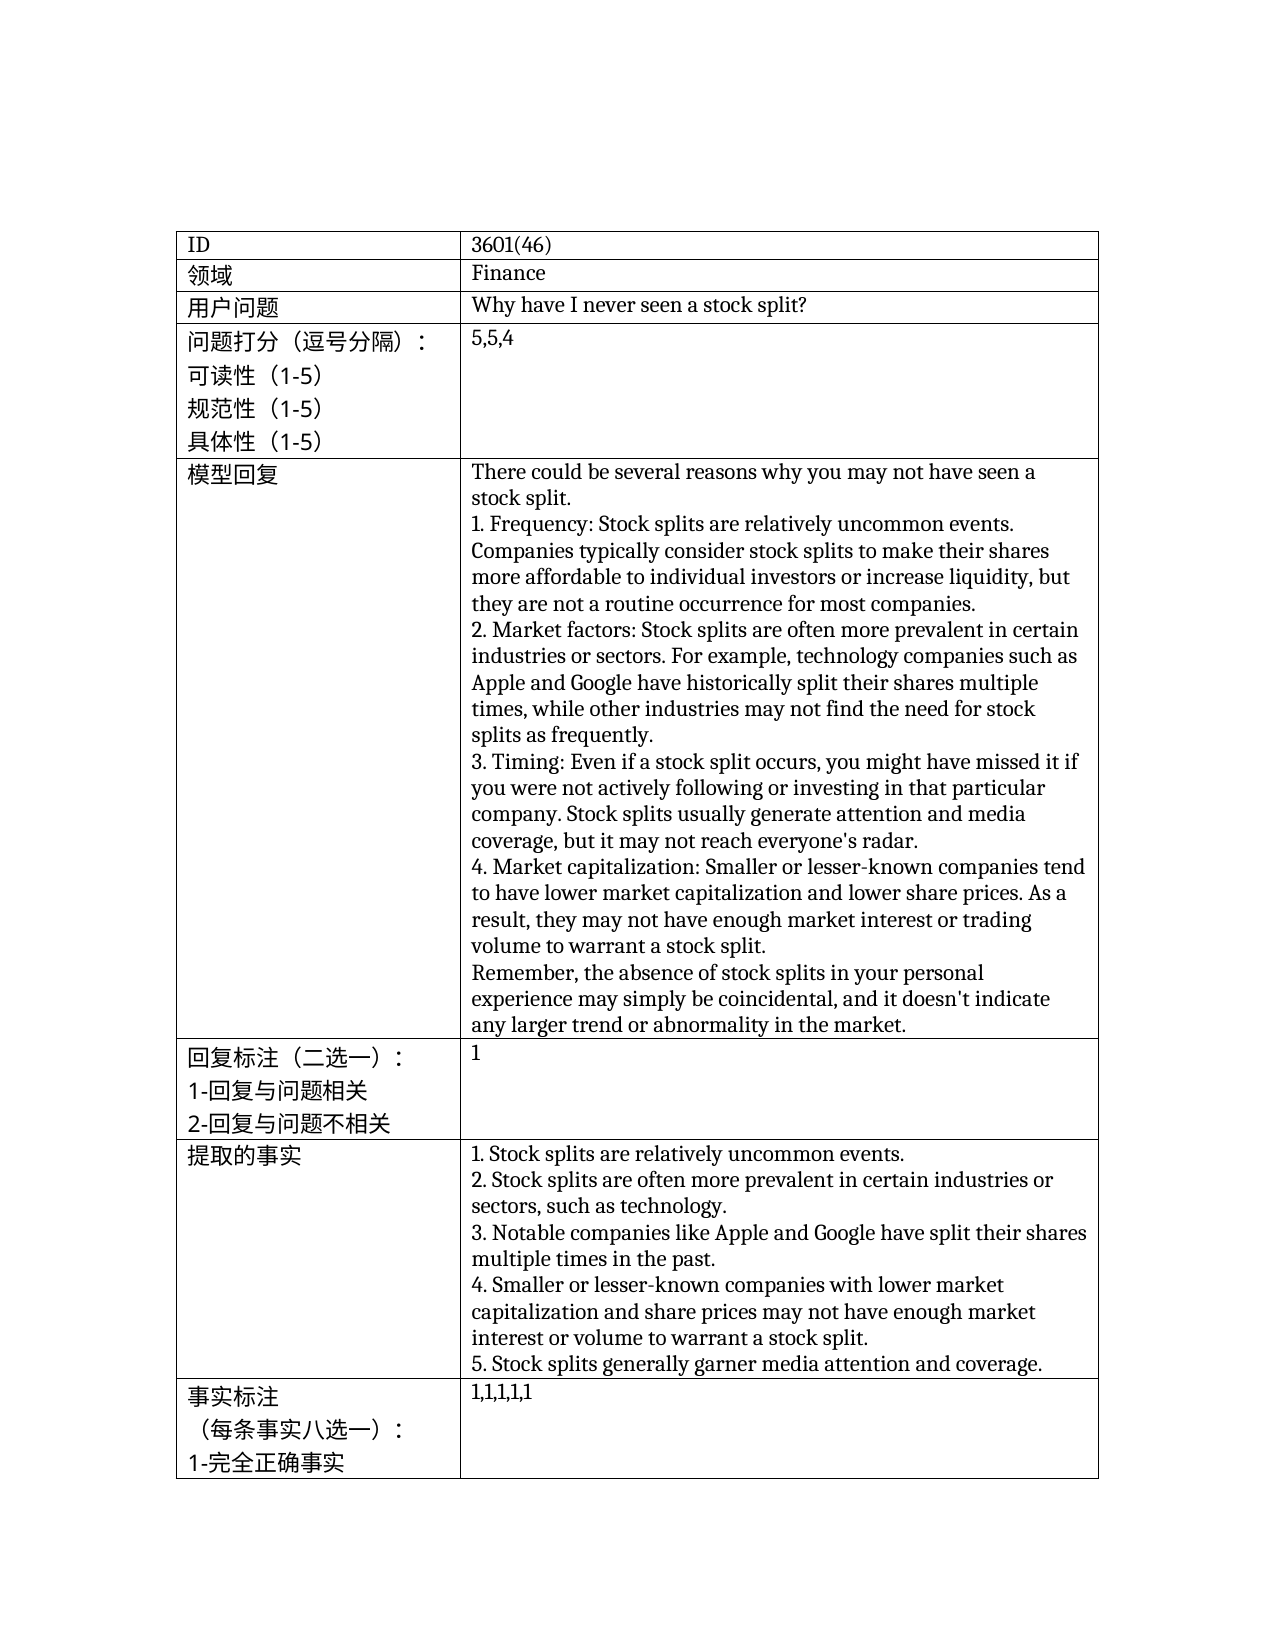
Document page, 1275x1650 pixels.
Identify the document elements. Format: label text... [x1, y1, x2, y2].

table_cell Why have I never seen a stock split? [461, 292, 1098, 323]
table_cell 用户问题 [177, 292, 460, 323]
table_header ID [177, 232, 460, 259]
table_cell 5,5,4 [461, 324, 1098, 457]
table_cell There could be several reasons why you may not have seen a stock split. 1. Frequency: Stock splits are relatively uncommon events. Companies typically consider stock splits to make their shares more affordable to individual investors or increase liquidity, but they are not a routine occurrence for most companies. 2. Market factors: Stock splits are often more prevalent in certain industries or sectors. For example, technology companies such as Apple and Google have historically split their shares multiple times, while other industries may not find the need for stock splits as frequently. 3. Timing: Even if a stock split occurs, you might have missed it if you were not actively following or investing in that particular company. Stock splits usually generate attention and media coverage, but it may not reach everyone's radar. 4. Market capitalization: Smaller or lesser-known companies tend to have lower market capitalization and lower share prices. As a result, they may not have enough market interest or trading volume to warrant a stock split. Remember, the absence of stock splits in your personal experience may simply be coincidental, and it doesn't indicate any larger trend or abnormality in the market. [461, 459, 1098, 1038]
table_header 3601(46) [461, 232, 1098, 259]
table_cell 提取的事实 [177, 1140, 460, 1377]
table_cell Finance [461, 260, 1098, 291]
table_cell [177, 1379, 460, 1478]
table_cell 1 [461, 1039, 1098, 1139]
table_cell 回复标注（二选一）： 1-回复与问题相关 2-回复与问题不相关 [177, 1039, 460, 1139]
table_cell 领域 [177, 260, 460, 291]
table_cell 1,1,1,1,1 [461, 1379, 1098, 1478]
table_cell 问题打分（逗号分隔）： 可读性（1-5） 规范性（1-5） 具体性（1-5） [177, 324, 460, 457]
table_cell 模型回复 [177, 459, 460, 1038]
table_cell 1. Stock splits are relatively uncommon events. 2. Stock splits are often more prevalent in certain industries or sectors, such as technology. 3. Notable companies like Apple and Google have split their shares multiple times in the past. 4. Smaller or lesser-known companies with lower market capitalization and share prices may not have enough market interest or volume to warrant a stock split. 5. Stock splits generally garner media attention and coverage. [461, 1140, 1098, 1377]
